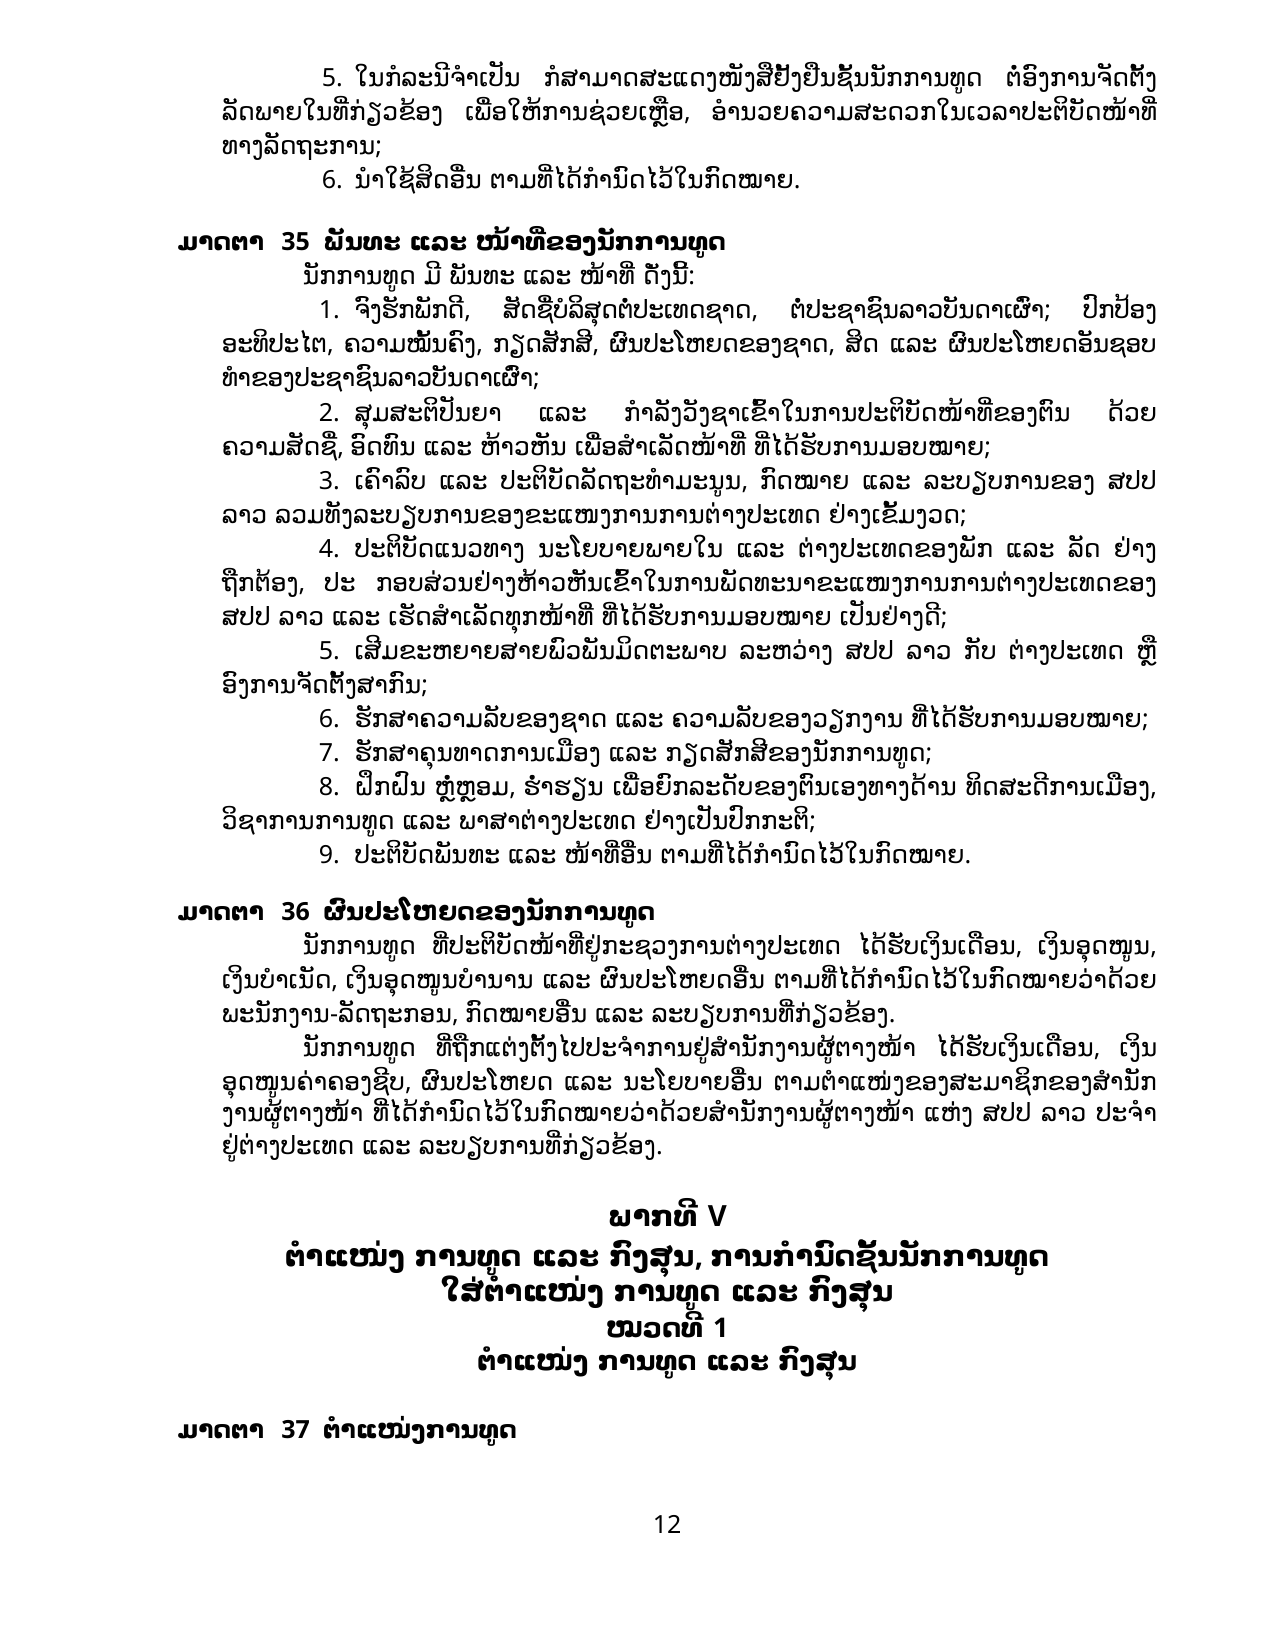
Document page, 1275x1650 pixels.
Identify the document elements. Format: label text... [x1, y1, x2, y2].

text 5. ເສີມຂະຫຍາຍສາຍພົວພັນມິດຕະພາບ ລະຫວ່າງ ສປປ ລາວ ກັບ ຕ່າງປະເທດ ຫຼື ອົງການຈັດຕັ້ງສາກົນ; [222, 633, 1157, 701]
text ພາກທີ V [177, 1195, 1157, 1235]
text ໃສ່ຕຳແໜ່ງ ການທູດ ແລະ ກົງສຸນ [177, 1275, 1157, 1309]
text 5. ໃນກໍລະນີຈໍາເປັນ ກໍສາມາດສະແດງໜັງສືຢັ້ງຢືນຊັ້ນນັກການທູດ ຕໍ່ອົງການຈັດຕັ້ງລັດພາຍໃນທີ່ກ່ຽວຂ້ອງ ເພື່ອໃຫ້ການຊ່ວຍເຫຼືອ, ອໍານວຍຄວາມສະດວກໃນເວລາປະຕິບັດໜ້າທີ່ທາງລັດຖະການ; [222, 59, 1157, 161]
text 8. ຝຶກຝົນ ຫຼໍ່ຫຼອມ, ຮໍ່າຮຽນ ເພື່ອຍົກລະດັບຂອງຕົນເອງທາງດ້ານ ທິດສະດີການເມືອງ, ວິຊາການການທູດ ແລະ ພາສາຕ່າງປະເທດ ຢ່າງເປັນປົກກະຕິ; [222, 769, 1157, 837]
text 6. ຮັກສາຄວາມລັບຂອງຊາດ ແລະ ຄວາມລັບຂອງວຽກງານ ທີ່ໄດ້ຮັບການມອບໝາຍ; [222, 701, 1157, 735]
text ມາດຕາ 35 ພັນທະ ແລະ ໜ້າທີ່ຂອງນັກການທູດ [177, 224, 1157, 258]
text ຕຳແໜ່ງ ການທູດ ແລະ ກົງສຸນ [177, 1346, 1157, 1377]
text ມາດຕາ 36 ຜົນປະໂຫຍດຂອງນັກການທູດ [177, 894, 1157, 928]
text ໝວດທີ 1 [177, 1309, 1157, 1346]
text 4. ປະຕິບັດແນວທາງ ນະໂຍບາຍພາຍໃນ ແລະ ຕ່າງປະເທດຂອງພັກ ແລະ ລັດ ຢ່າງຖືກຕ້ອງ, ປະ ກອບສ່ວນຢ່າງຫ້າວຫັນເຂົ້າໃນການພັດທະນາຂະແໜງການການຕ່າງປະເທດຂອງ ສປປ ລາວ ແລະ ເຮັດສໍາເລັດທຸກໜ້າທີ່ ທີ່ໄດ້ຮັບການມອບໝາຍ ເປັນຢ່າງດີ; [222, 530, 1157, 633]
text ມາດຕາ 37 ຕໍາແໜ່ງການທູດ [177, 1411, 1157, 1445]
text 7. ຮັກສາຄຸນທາດການເມືອງ ແລະ ກຽດສັກສີຂອງນັກການທູດ; [222, 735, 1157, 769]
text 9. ປະຕິບັດພັນທະ ແລະ ໜ້າທີ່ອື່ນ ຕາມທີ່ໄດ້ກໍານົດໄວ້ໃນກົດໝາຍ. [222, 837, 1157, 871]
text ນັກການທູດ ມີ ພັນທະ ແລະ ໜ້າທີ່ ດັ່ງນີ້: [222, 258, 1157, 292]
text 3. ເຄົາລົບ ແລະ ປະຕິບັດລັດຖະທໍາມະນູນ, ກົດໝາຍ ແລະ ລະບຽບການຂອງ ສປປ ລາວ ລວມທັງລະບຽບການຂອງຂະແໜງການການຕ່າງປະເທດ ຢ່າງເຂັ້ມງວດ; [222, 462, 1157, 530]
text ນັກການທູດ ທີ່ຖືກແຕ່ງຕັ້ງໄປປະຈໍາການຢູ່ສໍານັກງານຜູ້ຕາງໜ້າ ໄດ້ຮັບເງິນເດືອນ, ເງິນອຸດໜູນຄ່າຄອງຊີບ, ຜົນປະໂຫຍດ ແລະ ນະໂຍບາຍອື່ນ ຕາມຕຳແໜ່ງຂອງສະມາຊິກຂອງສໍານັກງານຜູ້ຕາງໜ້າ ທີ່ໄດ້ກໍານົດໄວ້ໃນກົດໝາຍວ່າດ້ວຍສຳນັກງານຜູ້ຕາງໜ້າ ແຫ່ງ ສປປ ລາວ ປະຈຳຢູ່ຕ່າງປະເທດ ແລະ ລະບຽບການທີ່ກ່ຽວຂ້ອງ. [222, 1030, 1157, 1161]
text ນັກການທູດ ທີ່ປະຕິບັດໜ້າທີ່ຢູ່ກະຊວງການຕ່າງປະເທດ ໄດ້ຮັບເງິນເດືອນ, ເງິນອຸດໜູນ, ເງິນບໍາເນັດ, ເງິນອຸດໜູນບໍານານ ແລະ ຜົນປະໂຫຍດອື່ນ ຕາມທີ່ໄດ້ກໍານົດໄວ້ໃນກົດໝາຍວ່າດ້ວຍພະນັກງານ-ລັດຖະກອນ, ກົດໝາຍອື່ນ ແລະ ລະບຽບການທີ່ກ່ຽວຂ້ອງ. [222, 928, 1157, 1030]
text 6. ນຳໃຊ້ສິດອື່ນ ຕາມທີ່ໄດ້ກໍານົດໄວ້ໃນກົດໝາຍ. [222, 161, 1157, 195]
text 2. ສຸມສະຕິປັນຍາ ແລະ ກຳລັງວັງຊາເຂົ້າໃນການປະຕິບັດໜ້າທີ່ຂອງຕົນ ດ້ວຍຄວາມສັດຊື່, ອົດທົນ ແລະ ຫ້າວຫັນ ເພື່ອສຳເລັດໜ້າທີ່ ທີ່ໄດ້ຮັບການມອບໝາຍ; [222, 394, 1157, 462]
text ຕຳແໜ່ງ ການທູດ ແລະ ກົງສຸນ, ການກໍານົດຊັ້ນນັກການທູດ [177, 1235, 1157, 1275]
text 1. ຈົງຮັກພັກດີ, ສັດຊື່ບໍລິສຸດຕໍ່ປະເທດຊາດ, ຕໍ່ປະຊາຊົນລາວບັນດາເຜົ່າ; ປົກປ້ອງອະທິປະໄຕ, ຄວາມໝັ້ນຄົງ, ກຽດສັກສີ, ຜົນປະໂຫຍດຂອງຊາດ, ສິດ ແລະ ຜົນປະໂຫຍດອັນຊອບທໍາຂອງປະຊາຊົນລາວບັນດາເຜົ່າ; [222, 292, 1157, 394]
